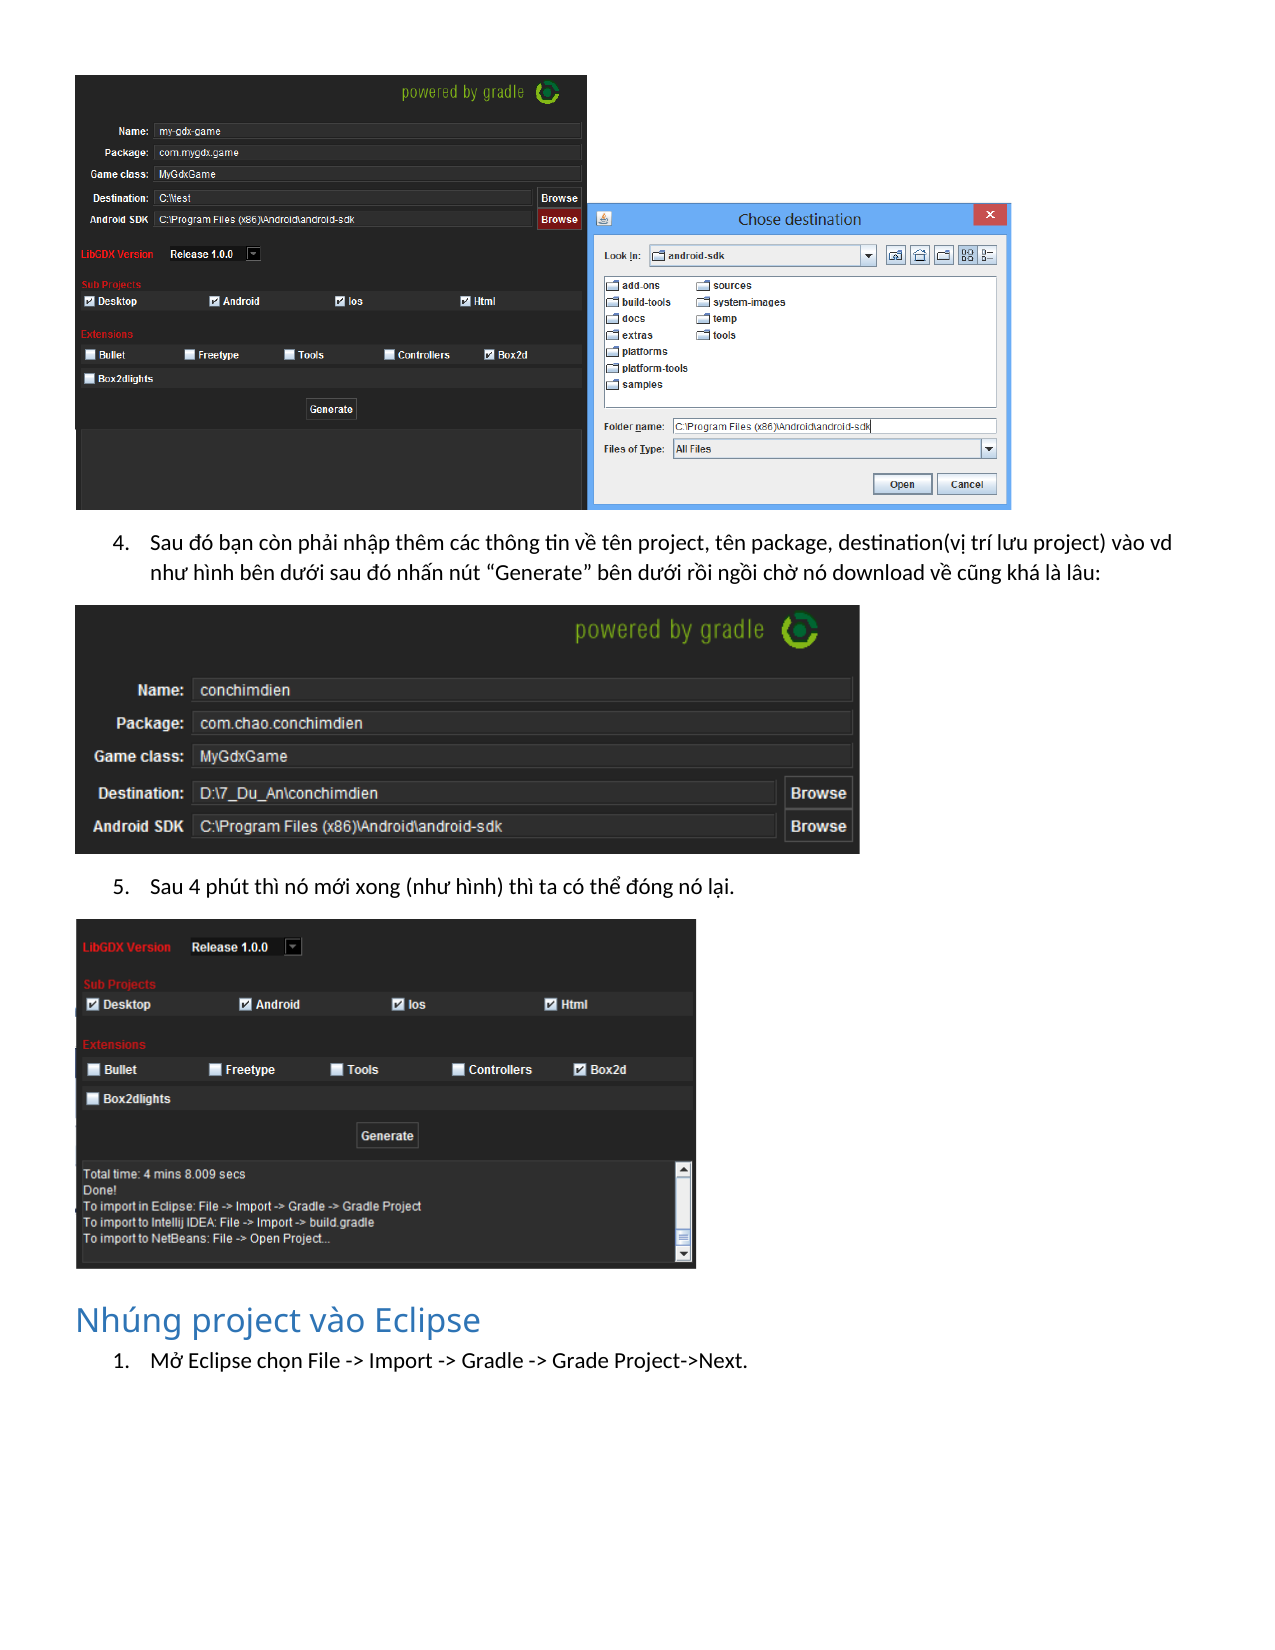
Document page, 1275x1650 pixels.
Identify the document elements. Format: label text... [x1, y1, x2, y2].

list Sau 4 phút thì nó mới xong (như hình) thì ta có thể đóng nó lại. [112, 872, 1200, 900]
subtitle Nhúng project vào Eclipse [75, 1297, 1200, 1342]
picture [75, 605, 860, 854]
list Sau đó bạn còn phải nhập thêm các thông tin về tên project, tên package, destination(vị trí lưu project) vào vd như hình bên dưới sau đó nhấn nút “Generate” bên dưới rồi ngồi chờ nó download về cũng khá là lâu: [112, 528, 1200, 587]
picture [75, 919, 697, 1270]
picture [75, 75, 1012, 510]
list Mở Eclipse chọn File -> Import -> Gradle -> Grade Project->Next. [112, 1346, 1200, 1374]
